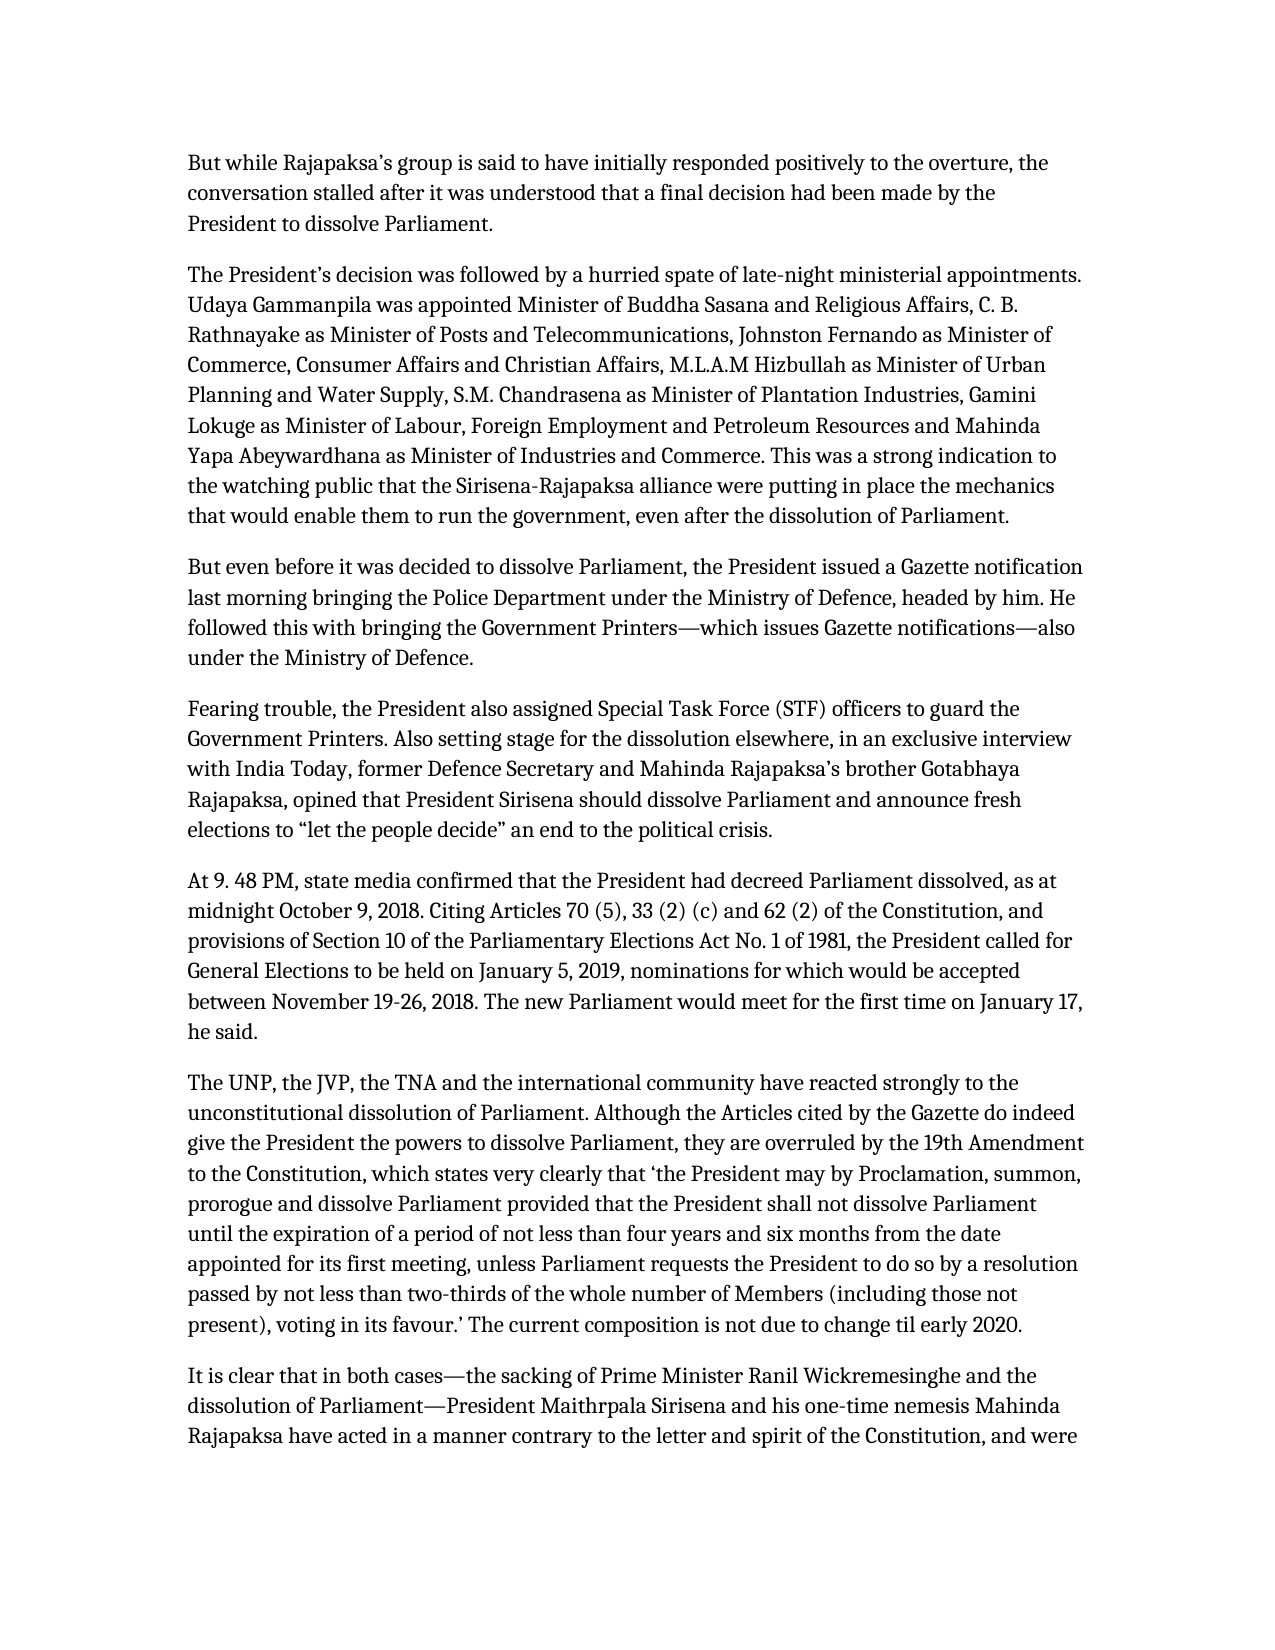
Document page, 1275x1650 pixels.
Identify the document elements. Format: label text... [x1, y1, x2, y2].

text Fearing trouble, the President also assigned Special Task Force (STF) officers to guard the Government Printers. Also setting stage for the dissolution elsewhere, in an exclusive interview with India Today, former Defence Secretary and Mahinda Rajapaksa’s brother Gotabhaya Rajapaksa, opined that President Sirisena should dissolve Parliament and announce fresh elections to “let the people decide” an end to the political crisis. [187, 696, 1087, 843]
text At 9. 48 PM, state media confirmed that the President had decreed Parliament dissolved, as at midnight October 9, 2018. Citing Articles 70 (5), 33 (2) (c) and 62 (2) of the Constitution, and provisions of Section 10 of the Parliamentary Elections Act No. 1 of 1981, the President called for General Elections to be held on January 5, 2019, nominations for which would be accepted between November 19-26, 2018. The new Parliament would meet for the first time on January 17, he said. [187, 868, 1087, 1045]
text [187, 1362, 1087, 1449]
text The UNP, the JVP, the TNA and the international community have reacted strongly to the unconstitutional dissolution of Parliament. Although the Articles cited by the Gazette do indeed give the President the powers to dissolve Parliament, they are overruled by the 19th Amendment to the Constitution, which states very clearly that ‘the President may by Proclamation, summon, prorogue and dissolve Parliament provided that the President shall not dissolve Parliament until the expiration of a period of not less than four years and six months from the date appointed for its first meeting, unless Parliament requests the President to do so by a resolution passed by not less than two-thirds of the whole number of Members (including those not present), voting in its favour.’ The current composition is not due to change til early 2020. [187, 1070, 1087, 1338]
text But while Rajapaksa’s group is said to have initially responded positively to the overture, the conversation stalled after it was understood that a final decision had been made by the President to dissolve Parliament. [187, 150, 1087, 237]
text The President’s decision was followed by a hurried spate of late-night ministerial appointments. Udaya Gammanpila was appointed Minister of Buddha Sasana and Religious Affairs, C. B. Rathnayake as Minister of Posts and Telecommunications, Johnston Fernando as Minister of Commerce, Consumer Affairs and Christian Affairs, M.L.A.M Hizbullah as Minister of Urban Planning and Water Supply, S.M. Chandrasena as Minister of Plantation Industries, Gamini Lokuge as Minister of Labour, Foreign Employment and Petroleum Resources and Mahinda Yapa Abeywardhana as Minister of Industries and Commerce. This was a strong indication to the watching public that the Sirisena-Rajapaksa alliance were putting in place the mechanics that would enable them to run the government, even after the dissolution of Parliament. [187, 261, 1087, 529]
text But even before it was decided to dissolve Parliament, the President issued a Gazette notification last morning bringing the Police Department under the Ministry of Defence, headed by him. He followed this with bringing the Government Printers—which issues Gazette notifications—also under the Ministry of Defence. [187, 554, 1087, 671]
